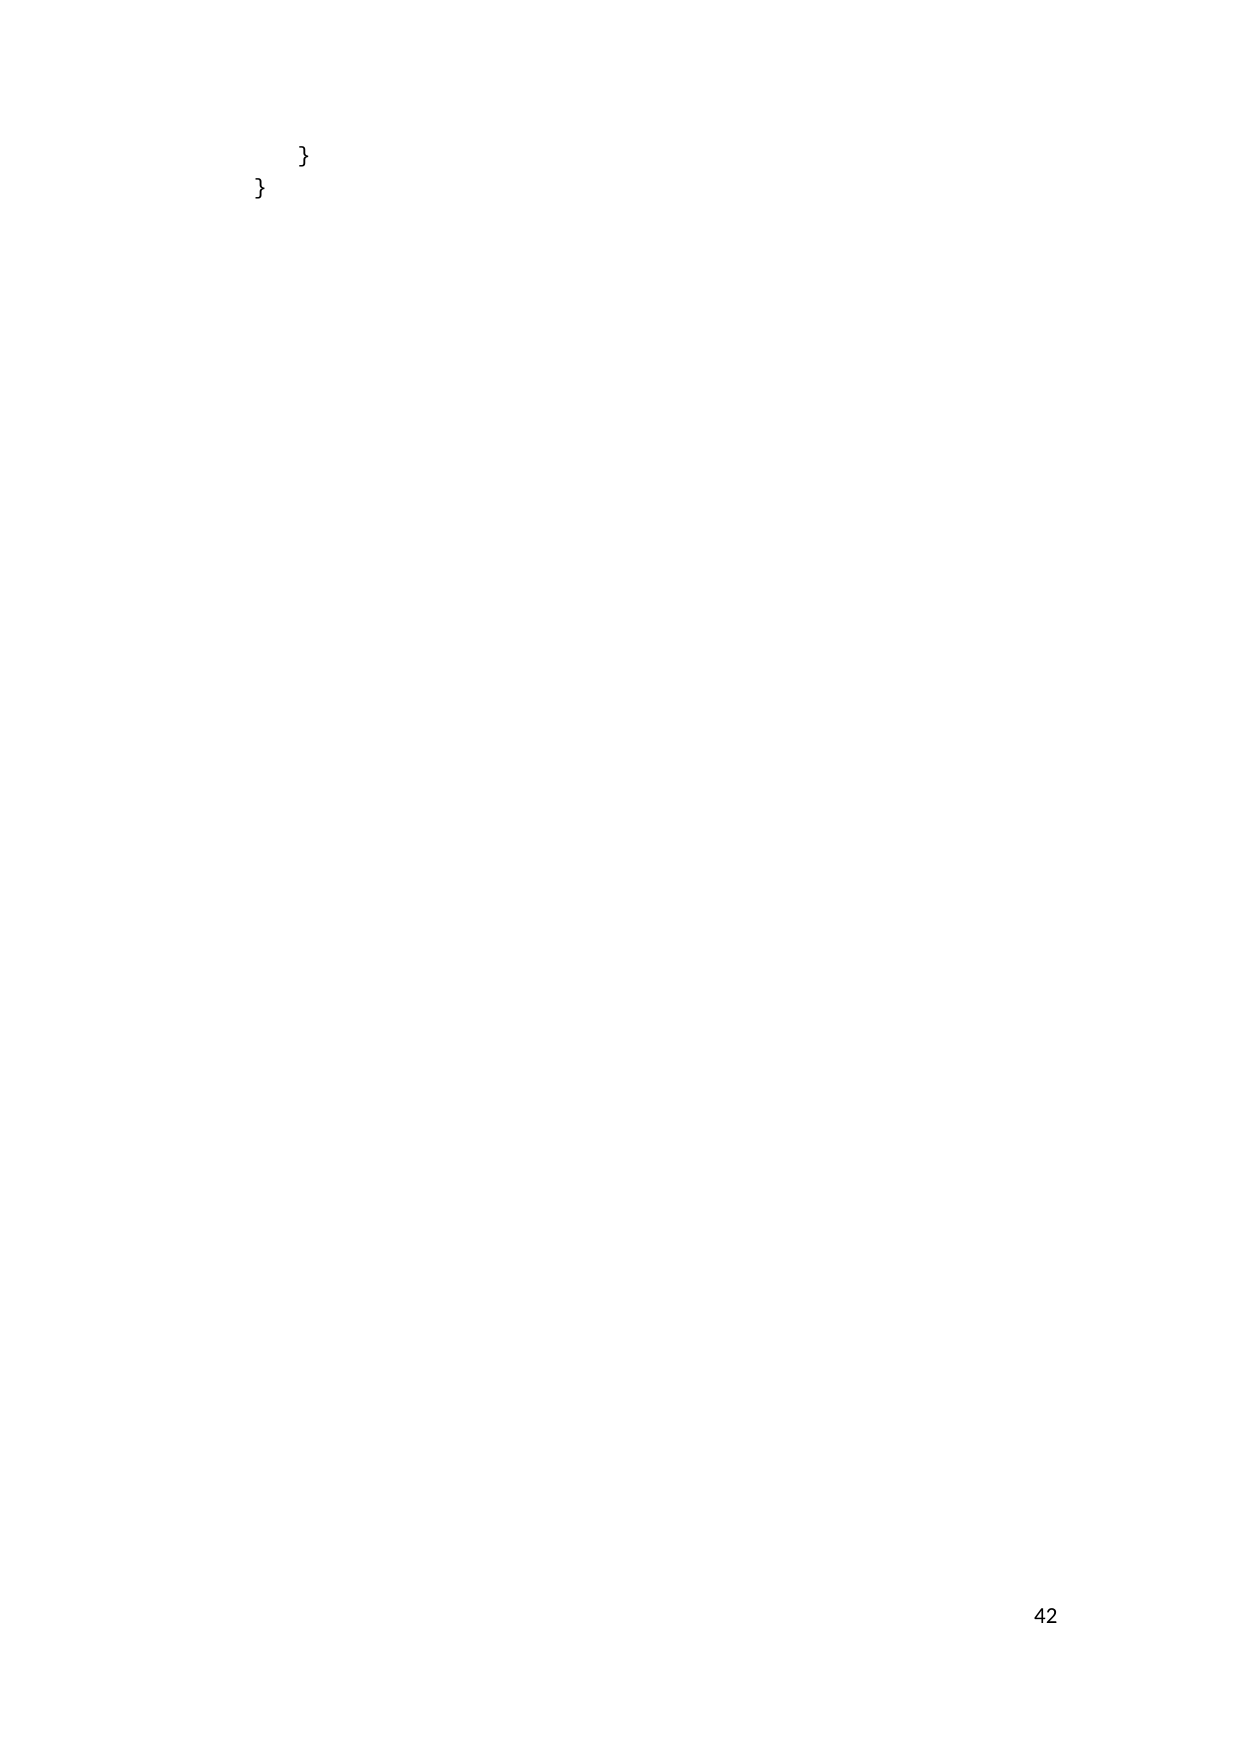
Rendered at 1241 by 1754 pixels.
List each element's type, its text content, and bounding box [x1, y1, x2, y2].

text } [297, 144, 1065, 168]
text } [253, 176, 1065, 201]
